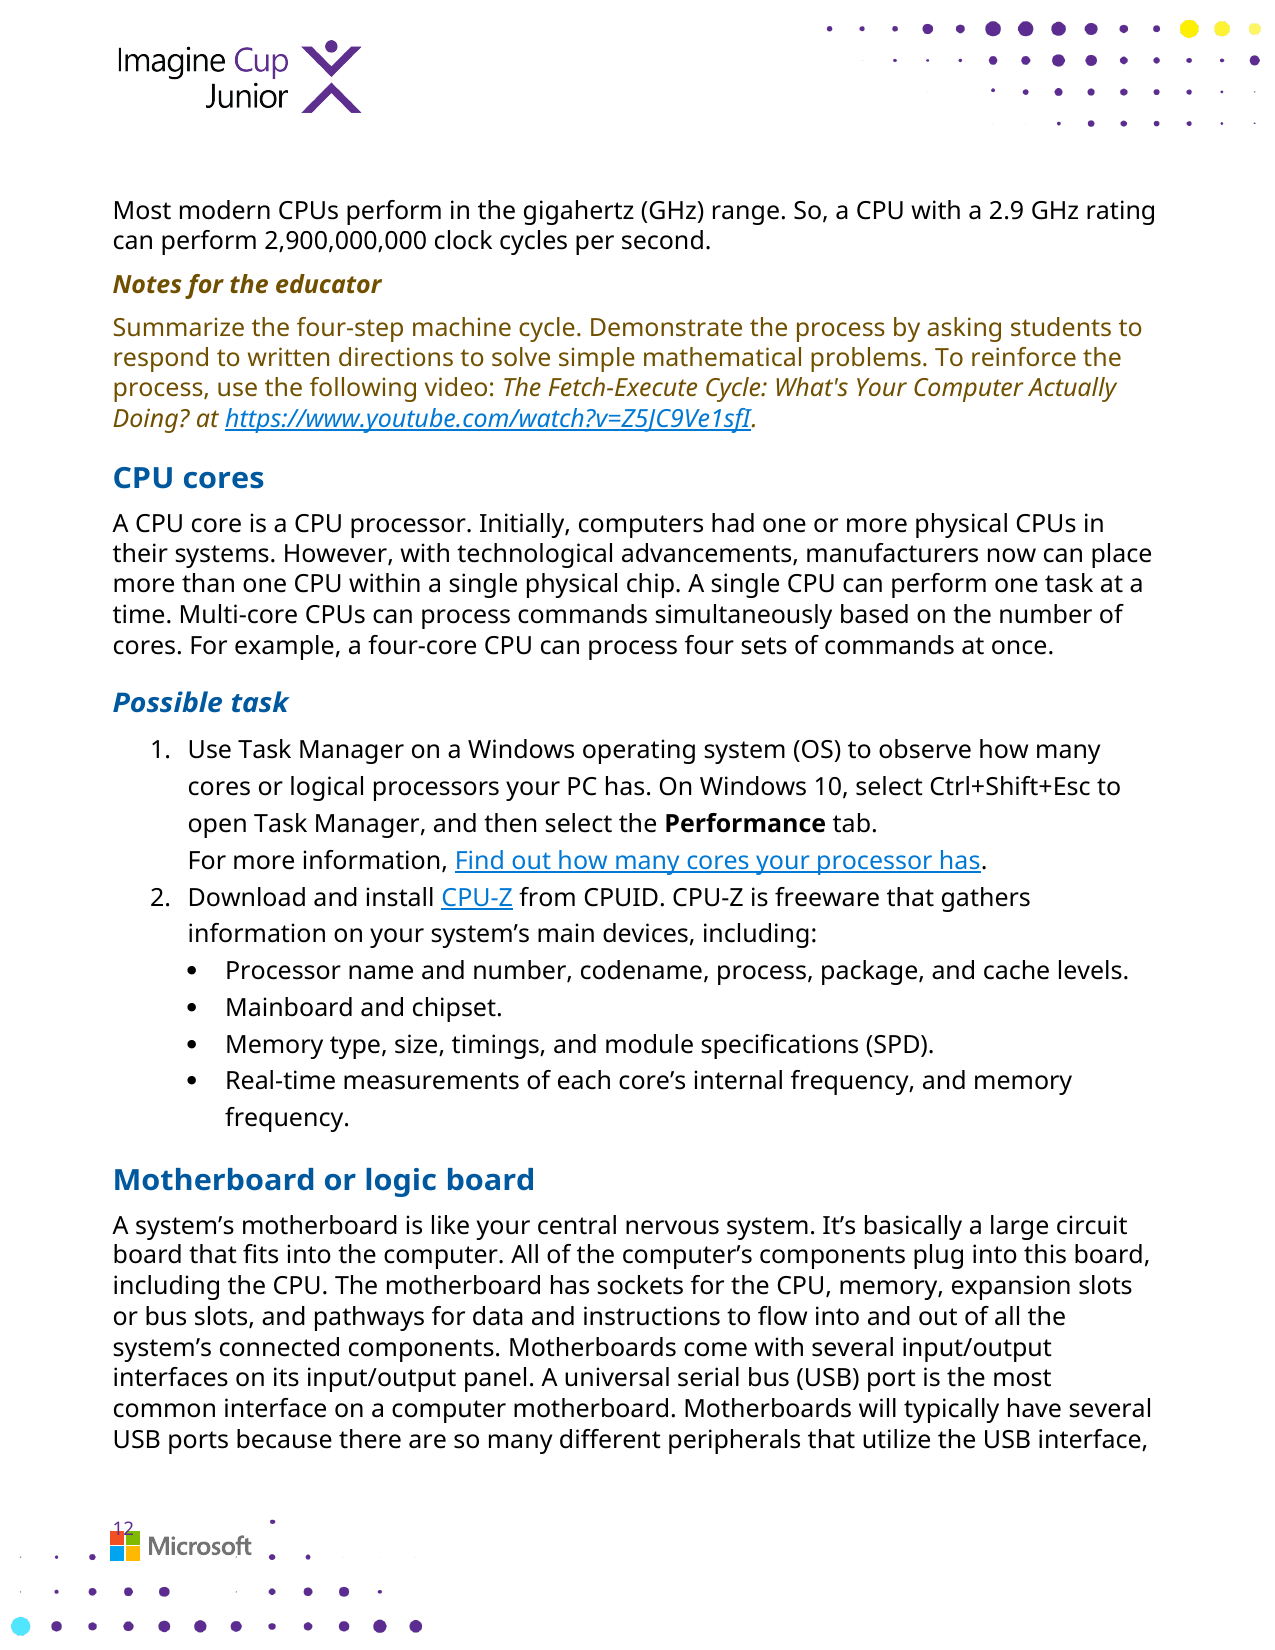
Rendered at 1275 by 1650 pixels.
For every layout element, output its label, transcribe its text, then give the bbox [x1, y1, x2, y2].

list Download and install CPU-Z from CPUID. CPU-Z is freeware that gathers information on your system’s main devices, including: [150, 879, 1162, 950]
picture [118, 12, 1275, 142]
list Mainboard and chipset. [187, 989, 1162, 1023]
picture [0, 1490, 444, 1642]
subtitle Motherboard or logic board [112, 1162, 1162, 1197]
subtitle Possible task [112, 686, 1162, 719]
subtitle Notes for the educator [112, 269, 1162, 299]
text Summarize the four-step machine cycle. Demonstrate the process by asking students to respond to written directions to solve simple mathematical problems. To reinforce the process, use the following video: The Fetch-Execute Cycle: What's Your Computer Actually Doing? at https://www.youtube.com/watch?v=Z5JC9Ve1sfI. [112, 312, 1162, 435]
text A CPU core is a CPU processor. Initially, computers had one or more physical CPUs in their systems. However, with technological advancements, manufacturers now can place more than one CPU within a single physical chip. A single CPU can perform one task at a time. Multi-core CPUs can process commands simultaneously based on the number of cores. For example, a four-core CPU can process four sets of commands at once. [112, 508, 1162, 661]
list Use Task Manager on a Windows operating system (OS) to observe how many cores or logical processors your PC has. On Windows 10, select Ctrl+Shift+Esc to open Task Manager, and then select the Performance tab. For more information, Find out how many cores your processor has. [150, 732, 1162, 876]
list Real-time measurements of each core’s internal frequency, and memory frequency. [187, 1063, 1162, 1134]
list Processor name and number, codename, process, package, and cache levels. [187, 953, 1162, 987]
list Memory type, size, timings, and module specifications (SPD). [187, 1026, 1162, 1060]
subtitle CPU cores [112, 460, 1162, 495]
